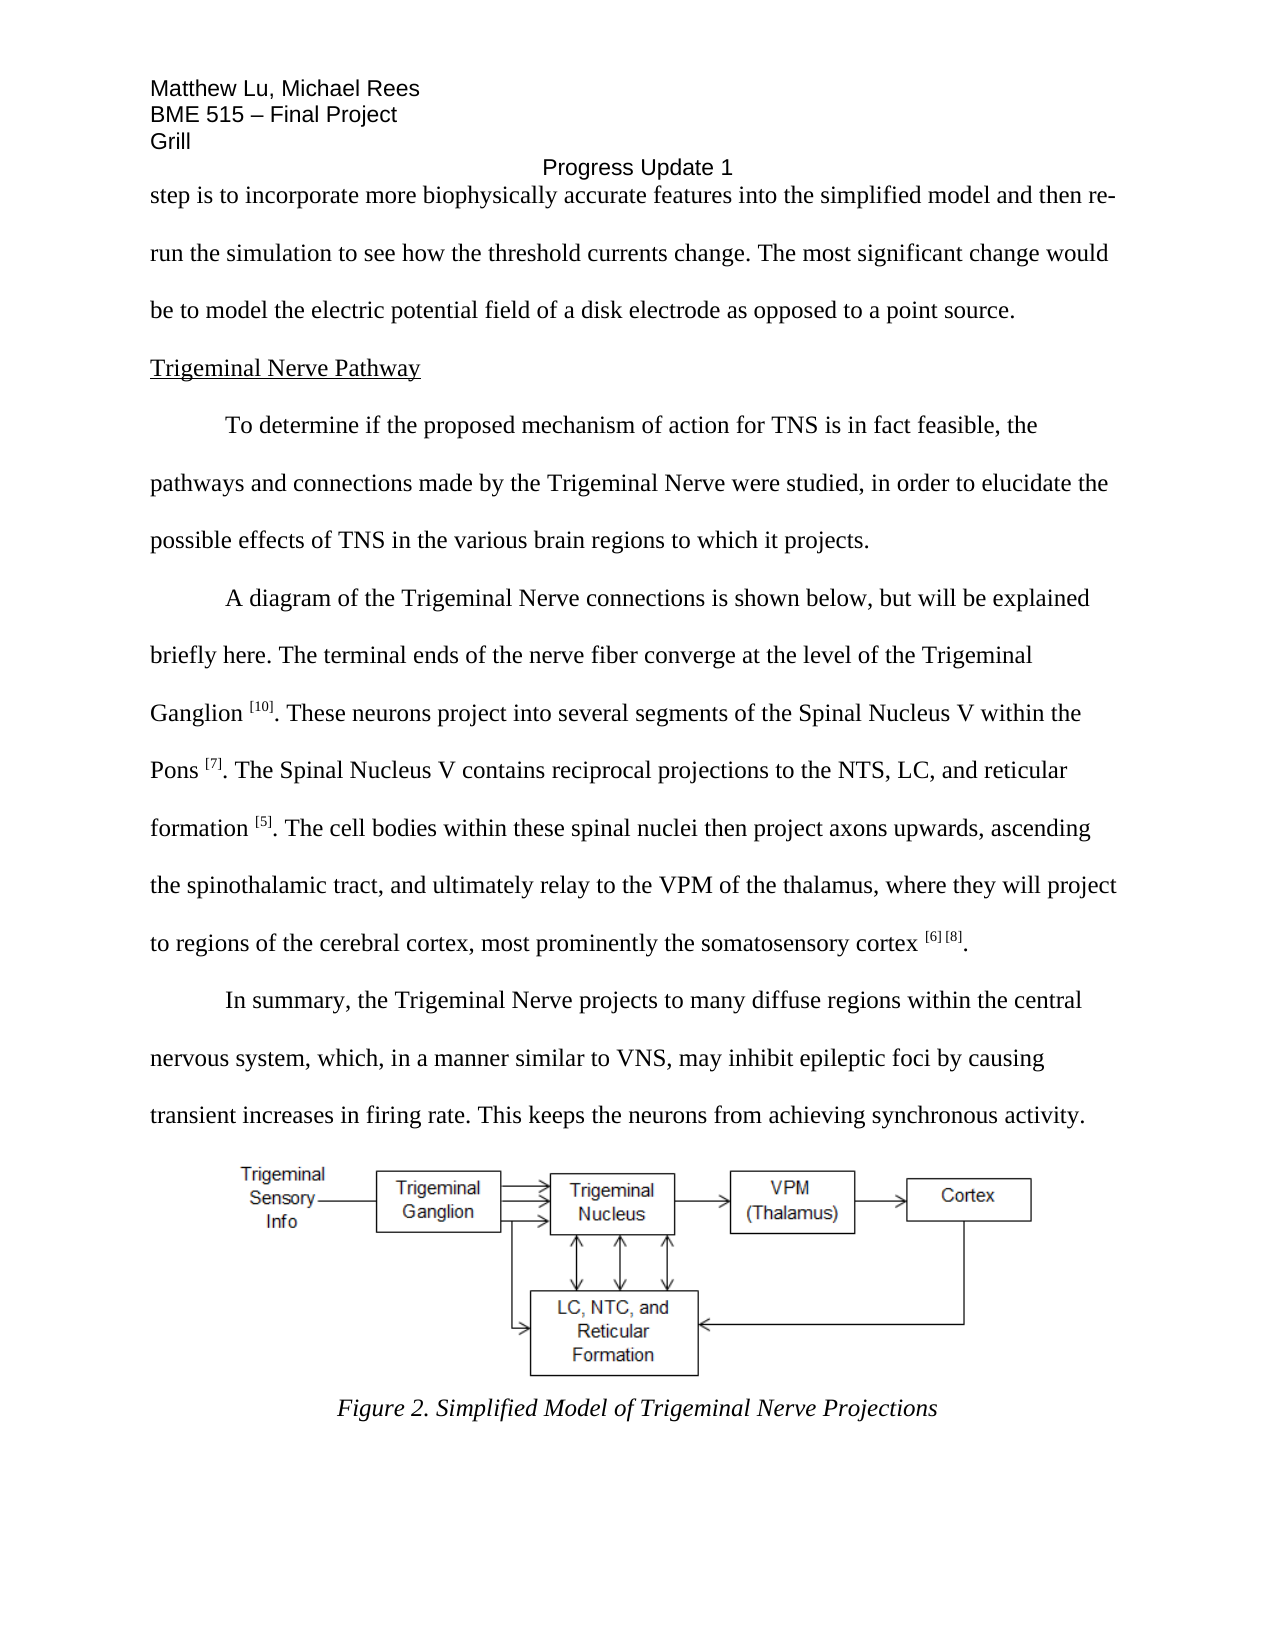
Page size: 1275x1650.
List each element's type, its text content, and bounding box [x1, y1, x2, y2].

picture [232, 1157, 1043, 1390]
text Figure 2. Simplified Model of Trigeminal Nerve Projections [150, 1393, 1125, 1422]
text In summary, the Trigeminal Nerve projects to many diffuse regions within the central nervous system, which, in a manner similar to VNS, may inhibit epileptic foci by causing transient increases in firing rate. This keeps the neurons from achieving synchronous activity. [150, 985, 1125, 1129]
text Trigeminal Nerve Pathway [150, 353, 1125, 382]
text A diagram of the Trigeminal Nerve connections is shown below, but will be explained briefly here. The terminal ends of the nerve fiber converge at the level of the Trigeminal Ganglion [10]. These neurons project into several segments of the Spinal Nucleus V within the Pons [7]. The Spinal Nucleus V contains reciprocal projections to the NTS, LC, and reticular formation [5]. The cell bodies within these spinal nuclei then project axons upwards, ascending the spinothalamic tract, and ultimately relay to the VPM of the thalamus, where they will project to regions of the cerebral cortex, most prominently the somatosensory cortex [6] [8]. [150, 583, 1125, 957]
text To determine if the proposed mechanism of action for TNS is in fact feasible, the pathways and connections made by the Trigeminal Nerve were studied, in order to elucidate the possible effects of TNS in the various brain regions to which it projects. [150, 410, 1125, 554]
